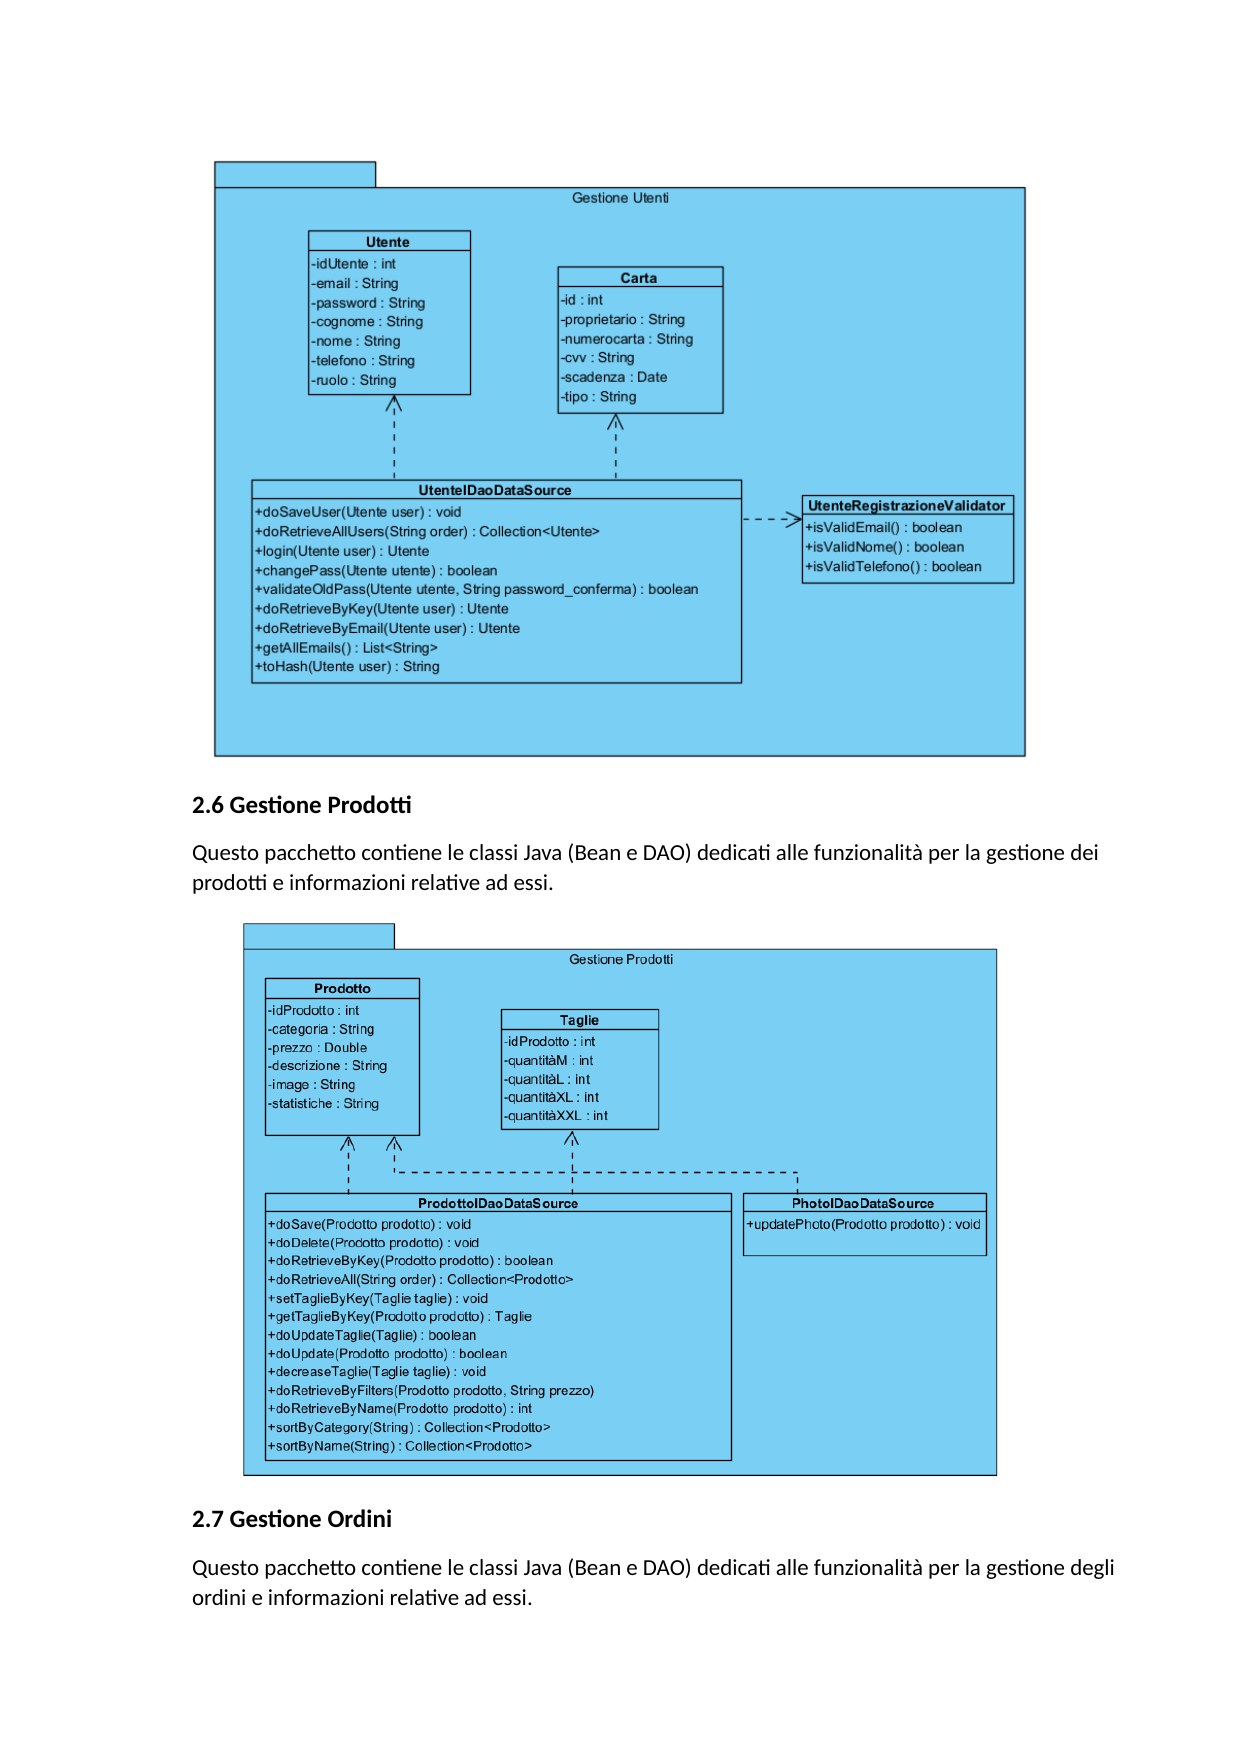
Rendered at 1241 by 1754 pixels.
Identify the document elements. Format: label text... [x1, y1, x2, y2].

picture [235, 915, 1005, 1485]
text 2.7 Gestione Ordini [118, 1503, 1122, 1534]
picture [202, 147, 1039, 770]
text Questo pacchetto contiene le classi Java (Bean e DAO) dedicati alle funzionalità per la gestione dei prodotti e informazioni relative ad essi. [192, 838, 1122, 897]
text Questo pacchetto contiene le classi Java (Bean e DAO) dedicati alle funzionalità per la gestione degli ordini e informazioni relative ad essi. [192, 1553, 1122, 1611]
text 2.6 Gestione Prodotti [118, 789, 1122, 819]
